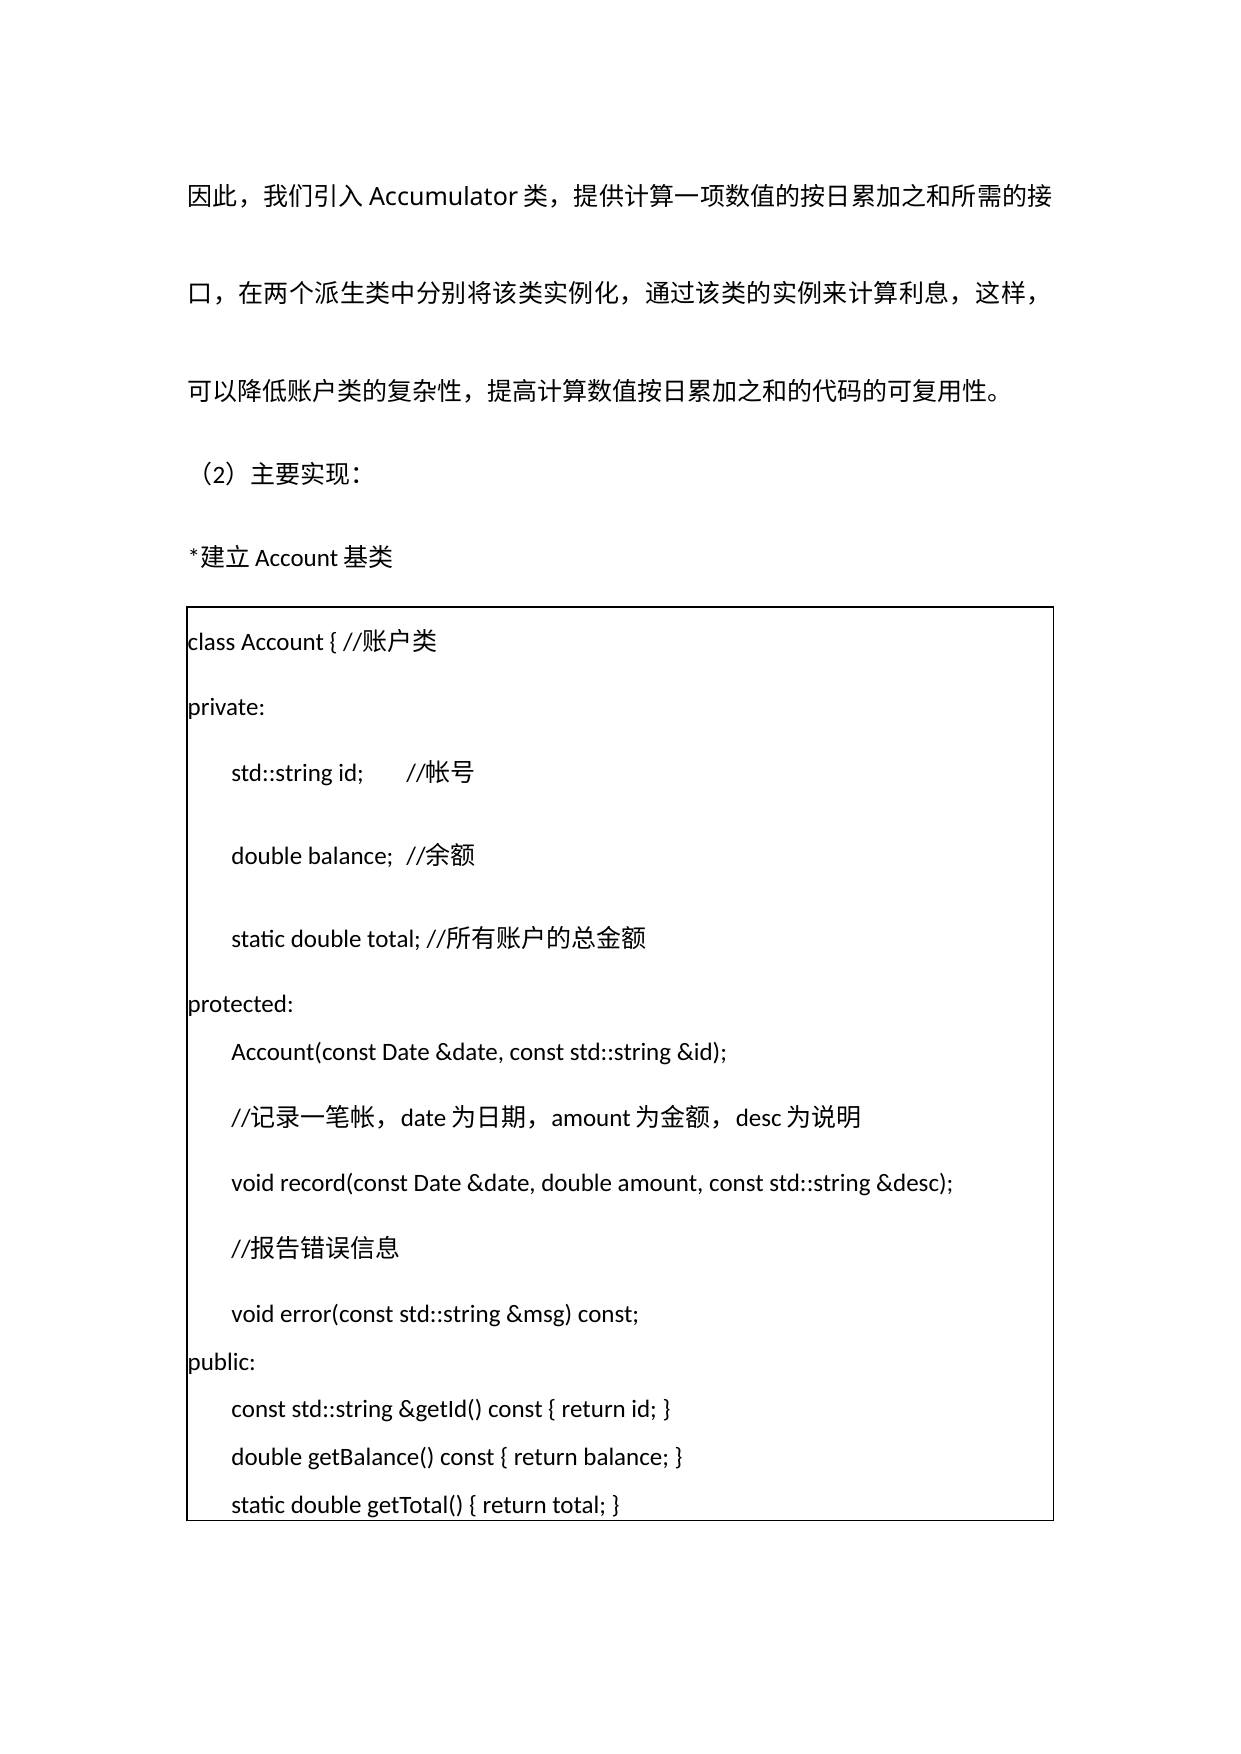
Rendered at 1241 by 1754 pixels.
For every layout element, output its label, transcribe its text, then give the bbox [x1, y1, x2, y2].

list 主要实现： [187, 440, 1053, 505]
list //记录一笔帐，date为日期，amount为金额，desc为说明 [188, 1082, 1053, 1148]
list protected: [188, 987, 1053, 1020]
list static double getTotal() { return total; } [188, 1487, 1053, 1520]
list class Account { //账户类 [188, 608, 1053, 672]
list Account(const Date &date, const std::string &id); [188, 1034, 1053, 1068]
list *建立Account基类 [187, 523, 1053, 588]
list double balance; //余额 [188, 820, 1053, 886]
list void error(const std::string &msg) const; [188, 1296, 1053, 1329]
list private: [188, 689, 1053, 723]
list void record(const Date &date, double amount, const std::string &desc); [188, 1165, 1053, 1199]
list //报告错误信息 [188, 1213, 1053, 1279]
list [187, 162, 1053, 422]
list std::string id; //帐号 [188, 737, 1053, 803]
list double getBalance() const { return balance; } [188, 1439, 1053, 1473]
list public: [188, 1344, 1053, 1377]
list const std::string &getId() const { return id; } [188, 1391, 1053, 1425]
list static double total; //所有账户的总金额 [188, 903, 1053, 969]
